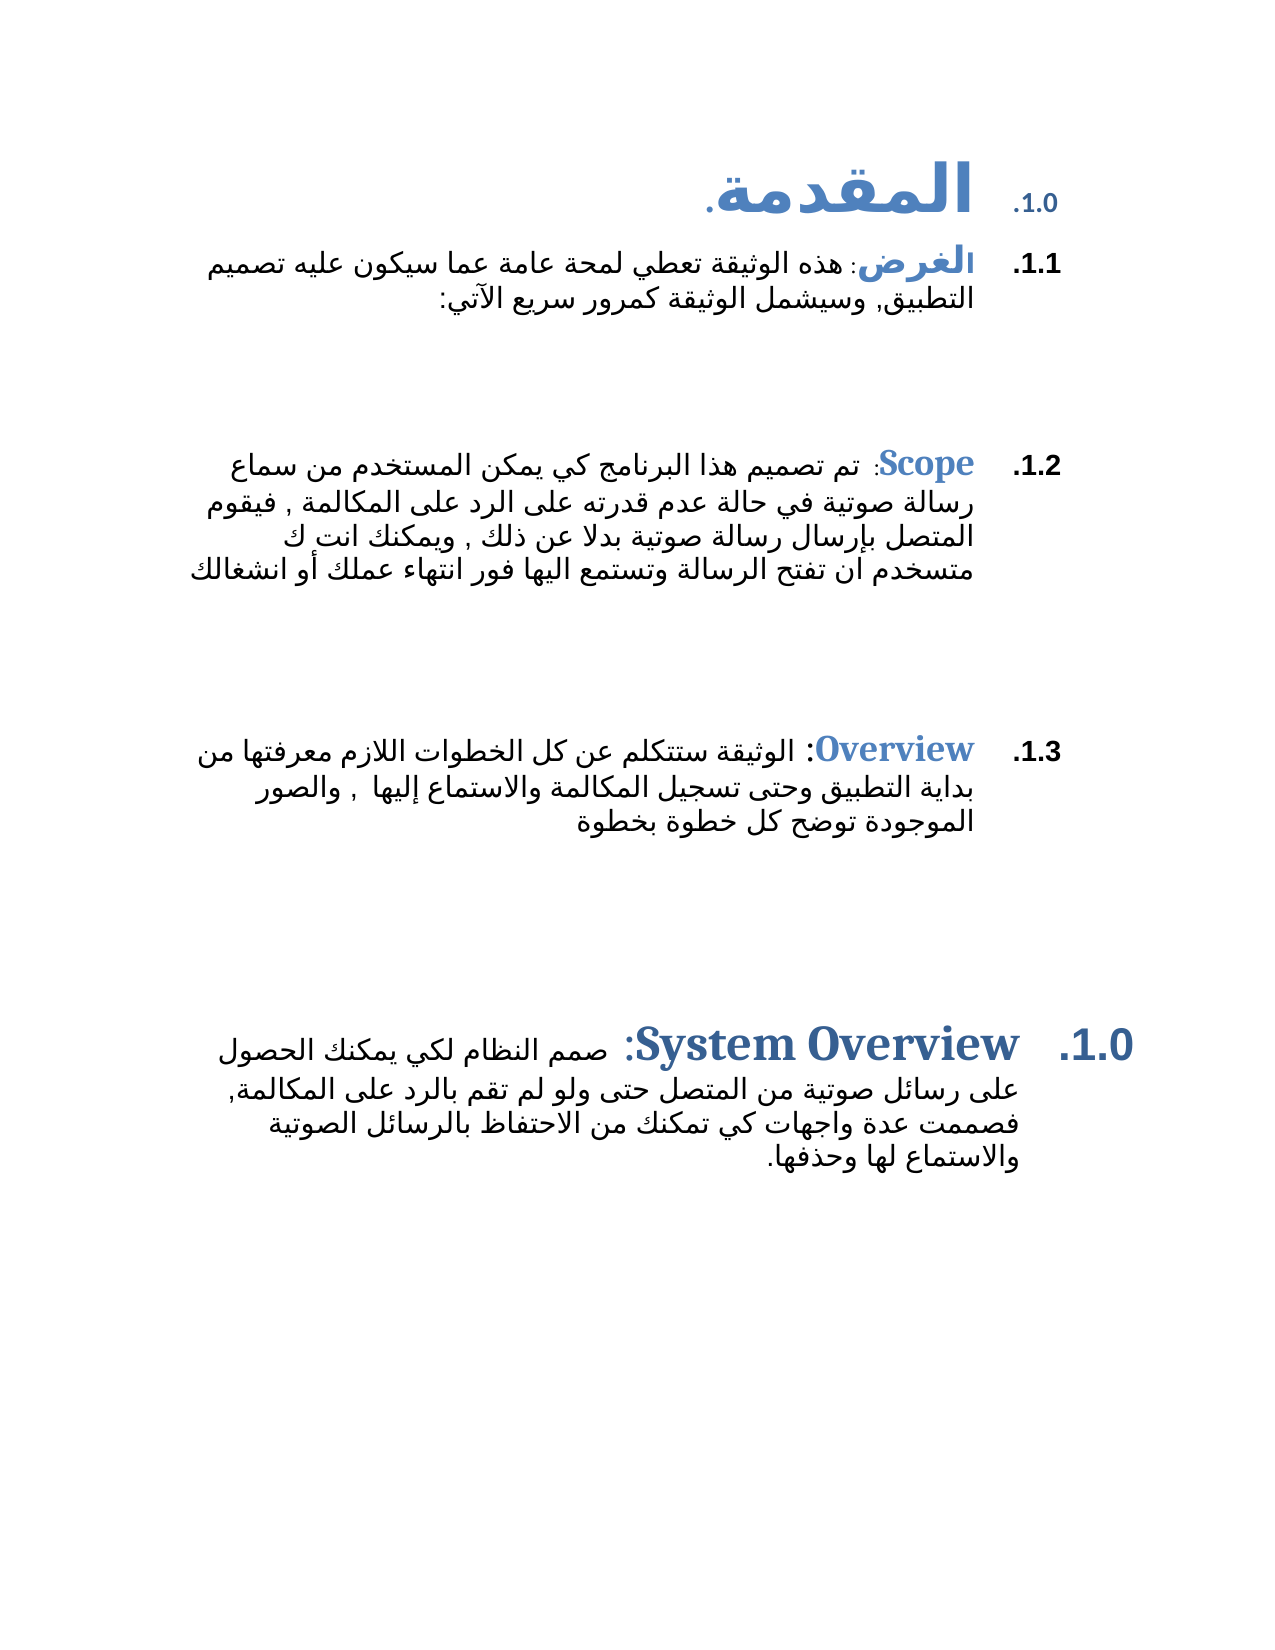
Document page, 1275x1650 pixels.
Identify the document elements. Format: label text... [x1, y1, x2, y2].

list الغرض: هذه الوثيقة تعطي لمحة عامة عما سيكون عليه تصميم التطبيق, وسيشمل الوثيقة كمرور سريع الآتي: [187, 238, 1012, 315]
list Overview: الوثيقة ستتكلم عن كل الخطوات اللازم معرفتها من بداية التطبيق وحتى تسجيل المكالمة والاستماع إليها , والصور الموجودة توضح كل خطوة بخطوة [187, 726, 1012, 837]
list Scope: تم تصميم هذا البرنامج كي يمكن المستخدم من سماع رسالة صوتية في حالة عدم قدرته على الرد على المكالمة , فيقوم المتصل بإرسال رسالة صوتية بدلا عن ذلك , ويمكنك انت ك متسخدم ان تفتح الرسالة وتستمع اليها فور انتهاء عملك أو انشغالك [187, 442, 1012, 586]
list System Overview: صمم النظام لكي يمكنك الحصول على رسائل صوتية من المتصل حتى ولو لم تقم بالرد على المكالمة, فصممت عدة واجهات كي تمكنك من الاحتفاظ بالرسائل الصوتية والاستماع لها وحذفها. [187, 1013, 1058, 1173]
subtitle المقدمة. [187, 150, 1012, 227]
